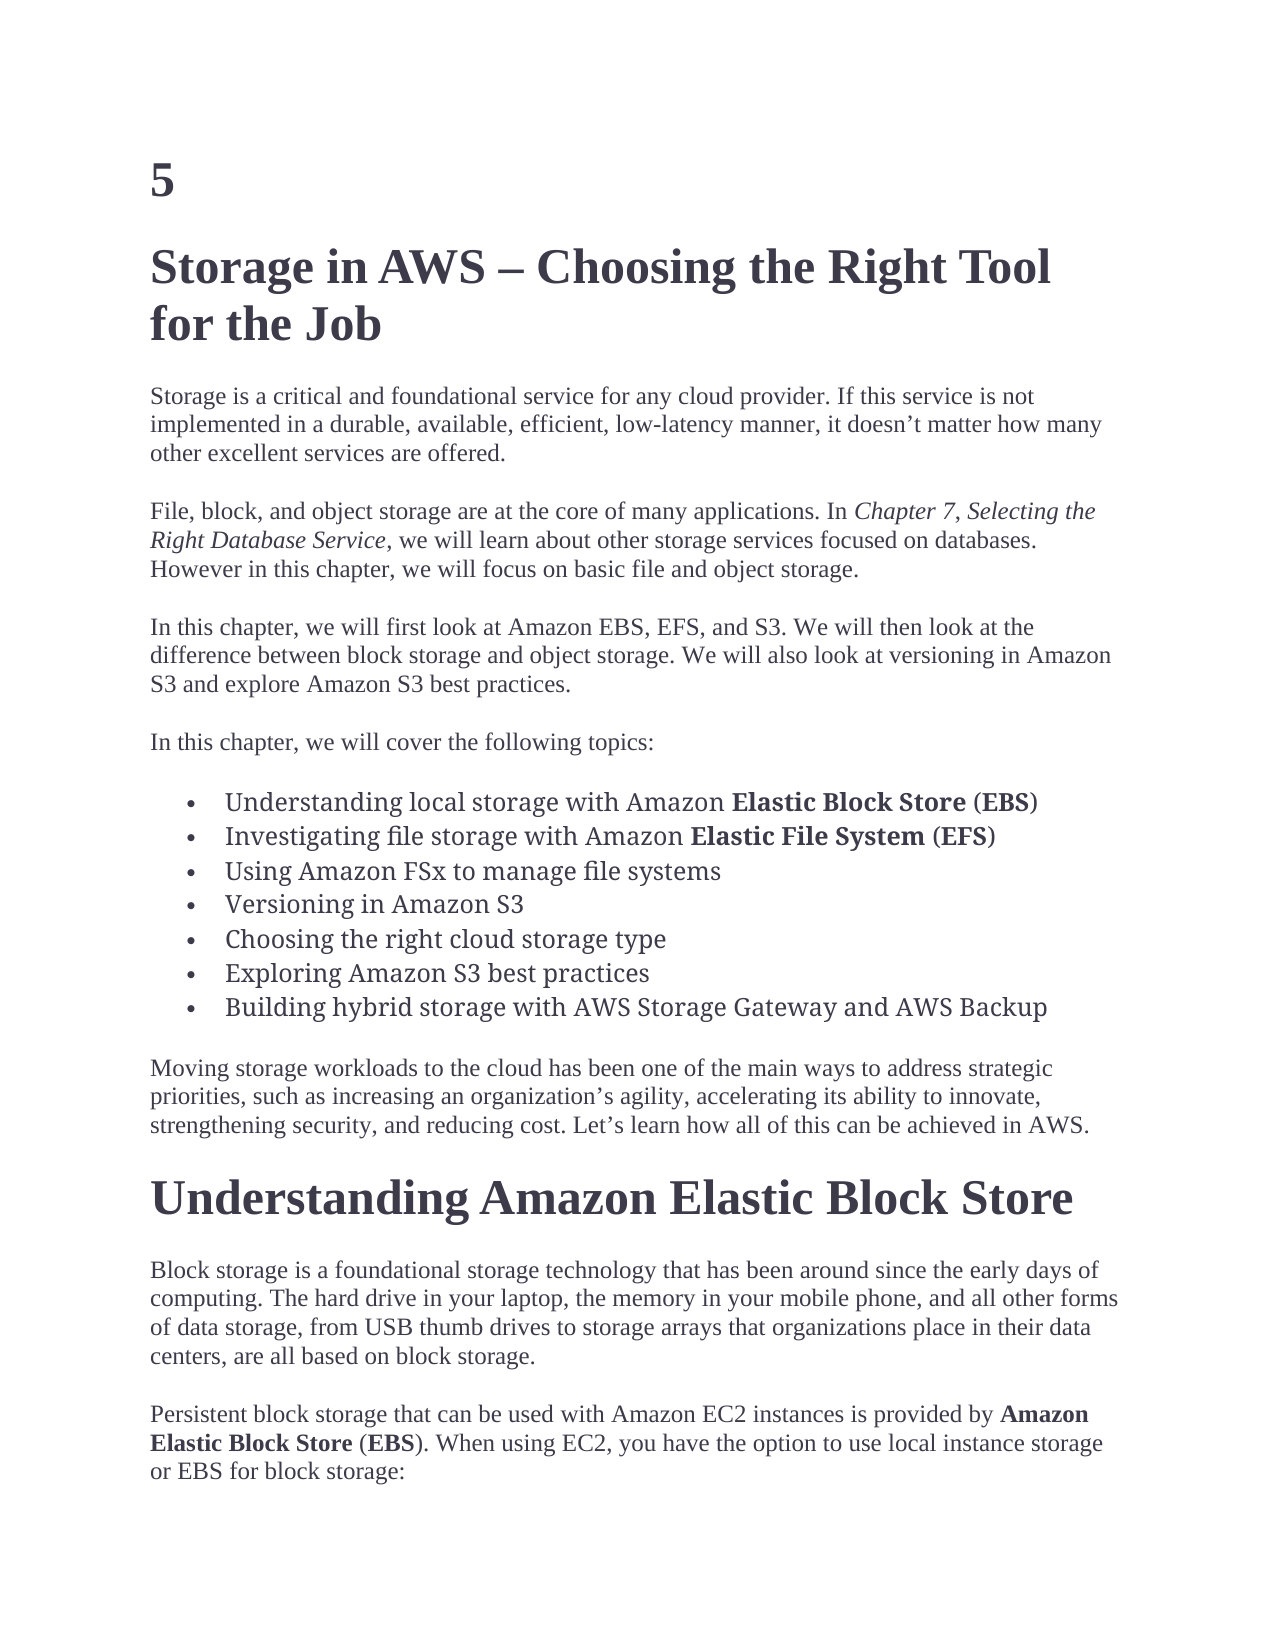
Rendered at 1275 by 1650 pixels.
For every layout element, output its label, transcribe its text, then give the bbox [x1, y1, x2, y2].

text Storage in AWS – Choosing the Right Tool for the Job [150, 237, 1125, 352]
text Block storage is a foundational storage technology that has been around since the early days of computing. The hard drive in your laptop, the memory in your mobile phone, and all other forms of data storage, from USB thumb drives to storage arrays that organizations place in their data centers, are all based on block storage. [150, 1255, 1125, 1370]
list Understanding local storage with Amazon Elastic Block Store (EBS) [187, 785, 1125, 819]
text File, block, and object storage are at the core of many applications. In Chapter 7, Selecting the Right Database Service, we will learn about other storage services focused on databases. However in this chapter, we will focus on basic file and object storage. [150, 496, 1125, 582]
text Persistent block storage that can be used with Amazon EC2 instances is provided by Amazon Elastic Block Store (EBS). When using EC2, you have the option to use local instance storage or EBS for block storage: [150, 1399, 1125, 1485]
text Moving storage workloads to the cloud has been one of the main ways to address strategic priorities, such as increasing an organization’s agility, accelerating its ability to innovate, strengthening security, and reducing cost. Let’s learn how all of this can be achieved in AWS. [150, 1053, 1125, 1139]
text Storage is a critical and foundational service for any cloud provider. If this service is not implemented in a durable, available, efficient, low-latency manner, it doesn’t matter how many other excellent services are offered. [150, 381, 1125, 467]
text In this chapter, we will cover the following topics: [150, 727, 1125, 756]
list Investigating file storage with Amazon Elastic File System (EFS) [187, 819, 1125, 853]
list Versioning in Amazon S3 [187, 887, 1125, 921]
text In this chapter, we will first look at Amazon EBS, EFS, and S3. We will then look at the difference between block storage and object storage. We will also look at versioning in Amazon S3 and explore Amazon S3 best practices. [150, 612, 1125, 698]
list Choosing the right cloud storage type [187, 921, 1125, 955]
list Exploring Amazon S3 best practices [187, 955, 1125, 989]
text 5 [150, 150, 1125, 207]
list Building hybrid storage with AWS Storage Gateway and AWS Backup [187, 989, 1125, 1023]
list Using Amazon FSx to manage file systems [187, 853, 1125, 887]
text Understanding Amazon Elastic Block Store [150, 1168, 1125, 1226]
